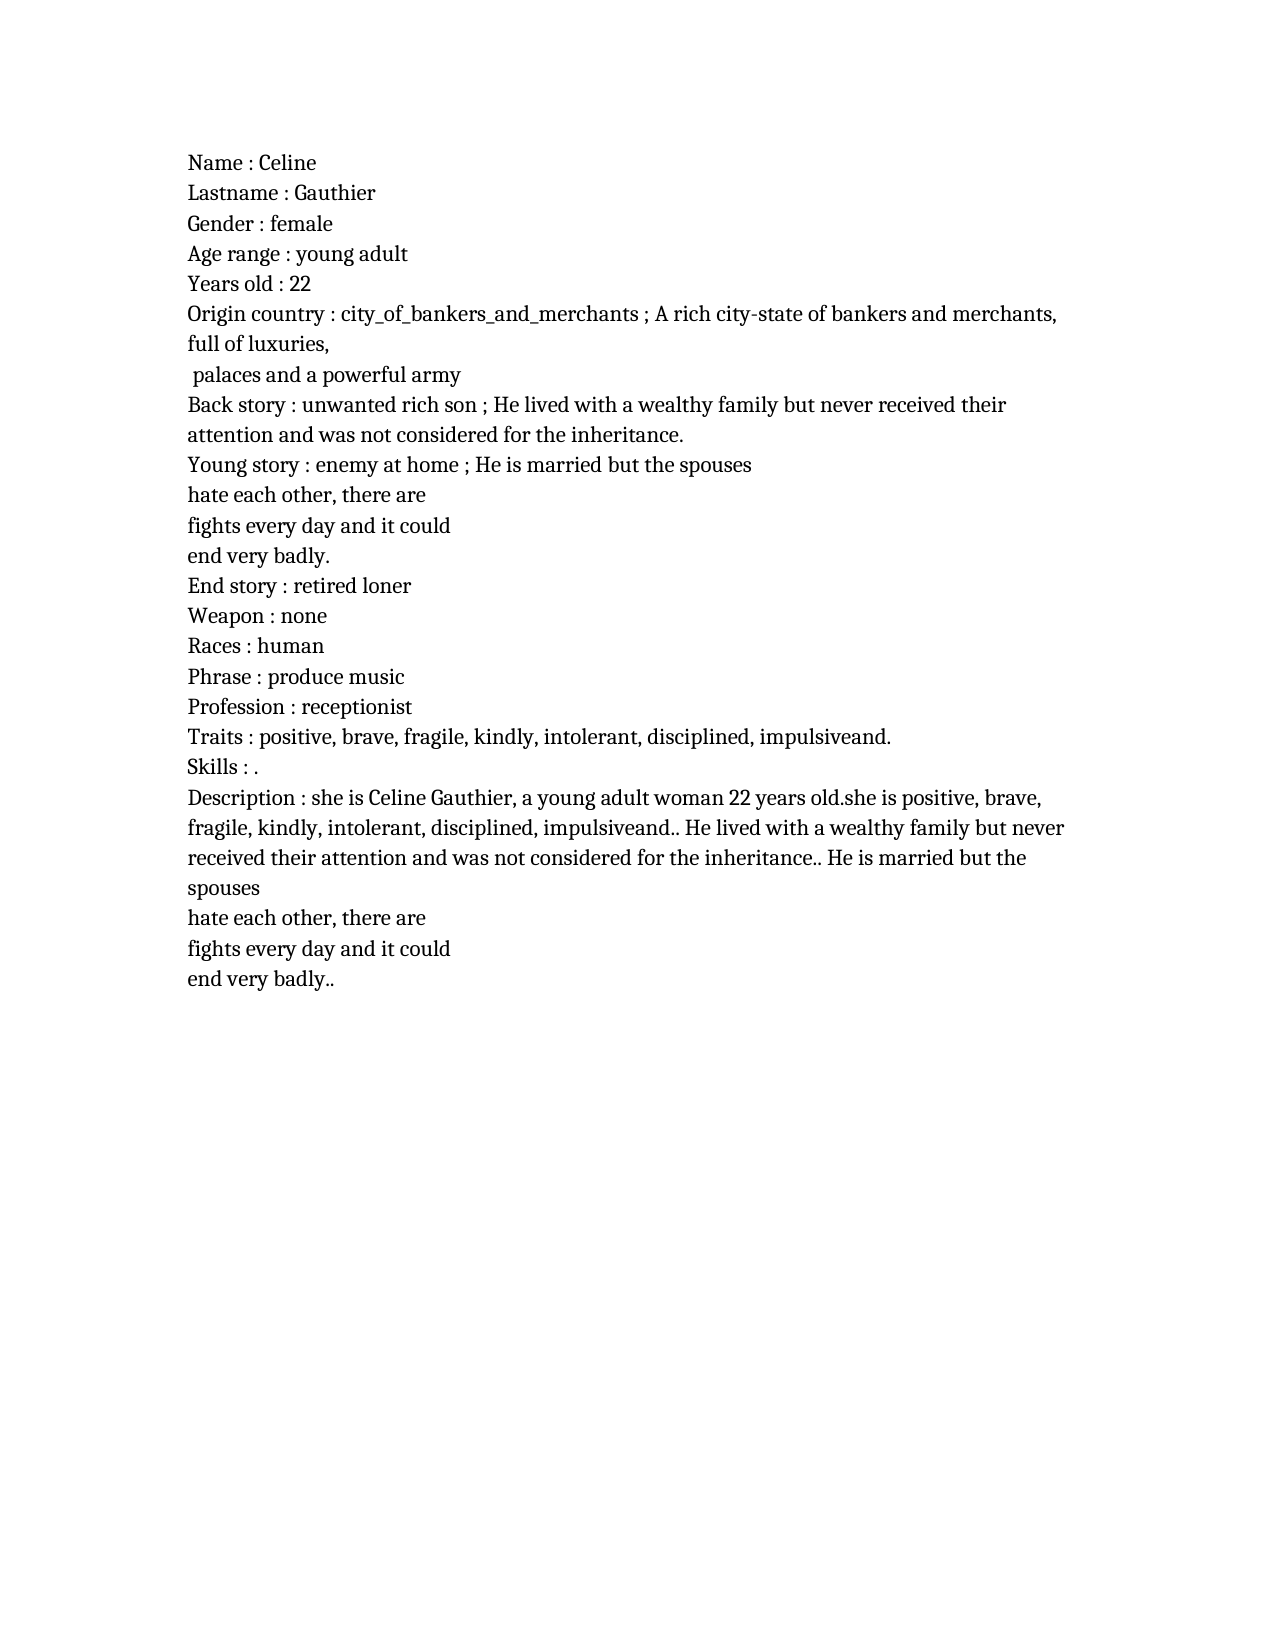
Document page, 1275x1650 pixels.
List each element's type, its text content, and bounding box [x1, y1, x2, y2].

text Name : Celine Lastname : Gauthier Gender : female Age range : young adult Years old : 22 Origin country : city_of_bankers_and_merchants ; A rich city-state of bankers and merchants, full of luxuries, palaces and a powerful army Back story : unwanted rich son ; He lived with a wealthy family but never received their attention and was not considered for the inheritance. Young story : enemy at home ; He is married but the spouses hate each other, there are fights every day and it could end very badly. End story : retired loner Weapon : none Races : human Phrase : produce music Profession : receptionist Traits : positive, brave, fragile, kindly, intolerant, disciplined, impulsiveand. Skills : . Description : she is Celine Gauthier, a young adult woman 22 years old.she is positive, brave, fragile, kindly, intolerant, disciplined, impulsiveand.. He lived with a wealthy family but never received their attention and was not considered for the inheritance.. He is married but the spouses hate each other, there are fights every day and it could end very badly.. [187, 150, 1087, 1022]
